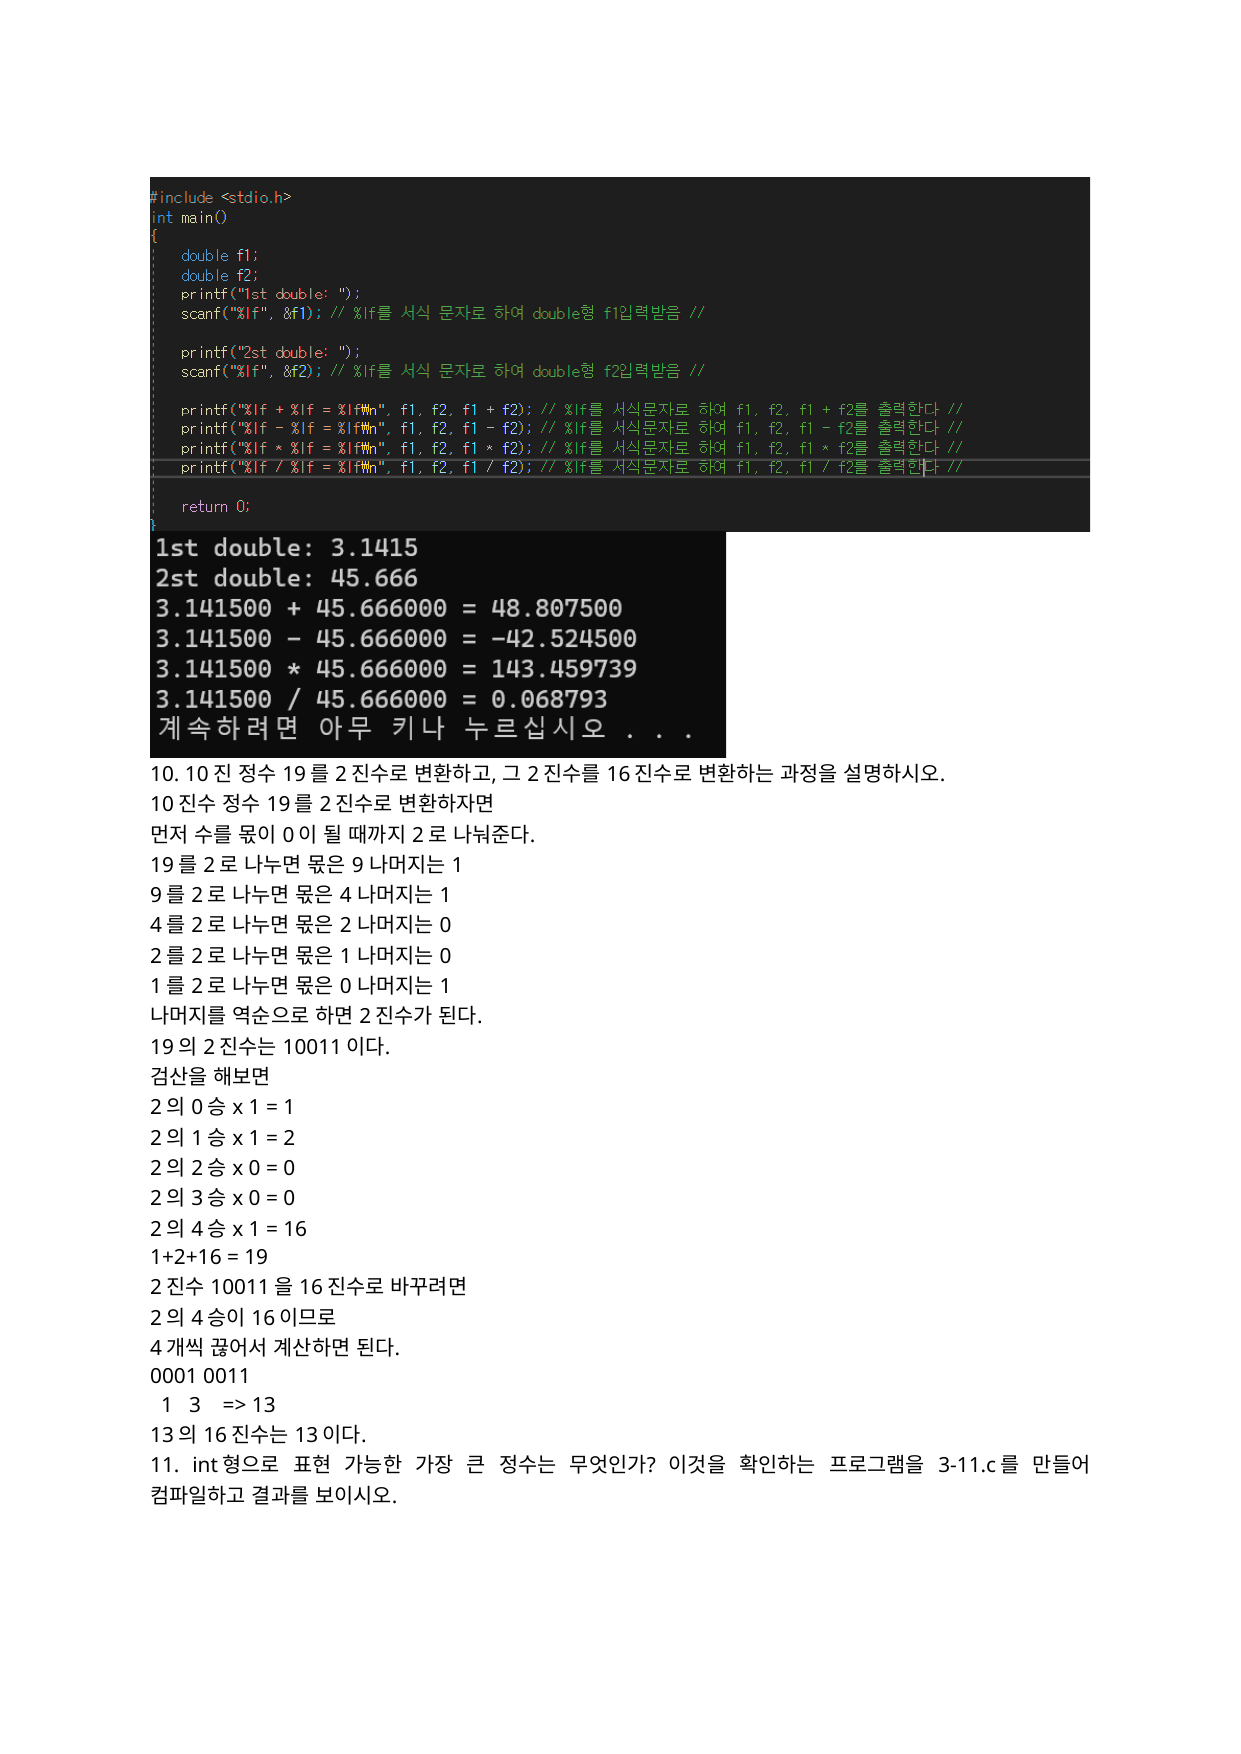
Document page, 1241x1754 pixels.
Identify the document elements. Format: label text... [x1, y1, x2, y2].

text 19의 2진수는 10011이다. [150, 1030, 1090, 1060]
text 1 3 => 13 [150, 1390, 1090, 1418]
text 2를 2로 나누면 몫은 1 나머지는 0 [150, 939, 1090, 969]
text 4를 2로 나누면 몫은 2 나머지는 0 [150, 909, 1090, 939]
text 먼저 수를 몫이 0이 될 때까지 2로 나눠준다. [150, 818, 1090, 848]
text 나머지를 역순으로 하면 2진수가 된다. [150, 1000, 1090, 1030]
text 2진수 10011을 16진수로 바꾸려면 [150, 1271, 1090, 1301]
text 11. int형으로 표현 가능한 가장 큰 정수는 무엇인가? 이것을 확인하는 프로그램을 3-11.c를 만들어 컴파일하고 결과를 보이시오. [150, 1449, 1090, 1509]
text 10진수 정수 19를 2진수로 변환하자면 [150, 787, 1090, 818]
text 2의 4승 x 1 = 16 [150, 1212, 1090, 1242]
picture [150, 177, 1091, 758]
text 9를 2로 나누면 몫은 4 나머지는 1 [150, 878, 1090, 909]
text 4개씩 끊어서 계산하면 된다. [150, 1331, 1090, 1361]
text 2의 3승 x 0 = 0 [150, 1181, 1090, 1212]
text 19를 2로 나누면 몫은 9 나머지는 1 [150, 848, 1090, 878]
text 13의 16진수는 13이다. [150, 1418, 1090, 1449]
text 10. 10진 정수 19를 2진수로 변환하고, 그 2진수를 16진수로 변환하는 과정을 설명하시오. [150, 757, 1090, 787]
text 1를 2로 나누면 몫은 0 나머지는 1 [150, 969, 1090, 1000]
text 2의 1승 x 1 = 2 [150, 1121, 1090, 1151]
text 2의 4승이 16이므로 [150, 1301, 1090, 1331]
text 0001 0011 [150, 1361, 1090, 1390]
text 1+2+16 = 19 [150, 1242, 1090, 1271]
text 2의 0승 x 1 = 1 [150, 1091, 1090, 1121]
text 검산을 해보면 [150, 1060, 1090, 1091]
text 2의 2승 x 0 = 0 [150, 1151, 1090, 1181]
